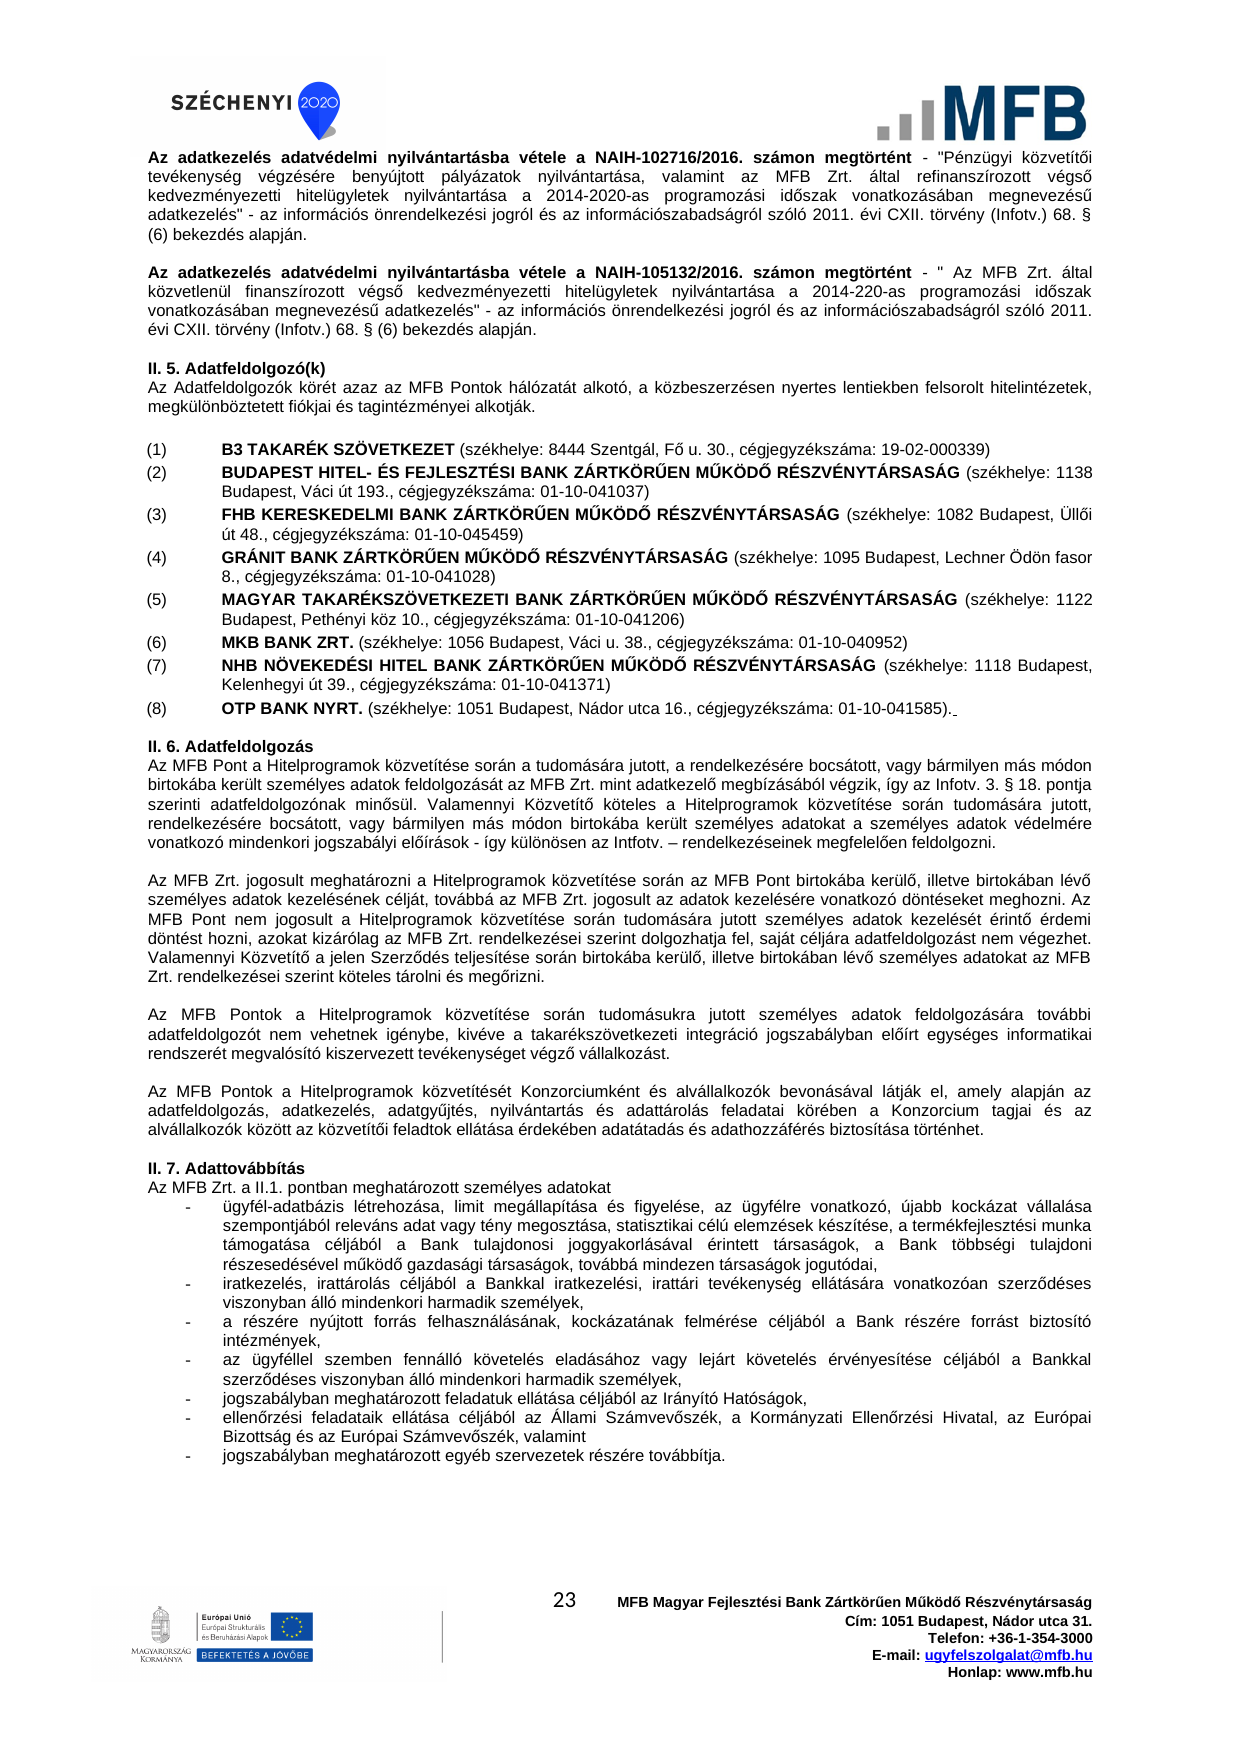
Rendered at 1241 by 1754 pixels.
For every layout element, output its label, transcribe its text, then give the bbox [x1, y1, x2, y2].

list jogszabályban meghatározott feladatuk ellátása céljából az Irányító Hatóságok, [185, 1388, 1093, 1408]
list B3 TAKARÉK SZÖVETKEZET (székhelye: 8444 Szentgál, Fő u. 30., cégjegyzékszáma: 19-02-000339) [146, 439, 1093, 458]
list ügyfél-adatbázis létrehozása, limit megállapítása és figyelése, az ügyfélre vonatkozó, újabb kockázat vállalása szempontjából releváns adat vagy tény megosztása, statisztikai célú elemzések készítése, a termékfejlesztési munka támogatása céljából a Bank tulajdonosi joggyakorlásával érintett társaságok, a Bank többségi tulajdoni részesedésével működő gazdasági társaságok, továbbá mindezen társaságok jogutódai, [185, 1197, 1093, 1273]
list ellenőrzési feladataik ellátása céljából az Állami Számvevőszék, a Kormányzati Ellenőrzési Hivatal, az Európai Bizottság és az Európai Számvevőszék, valamint [185, 1408, 1093, 1446]
list NHB NÖVEKEDÉSI HITEL BANK ZÁRTKÖRŰEN MŰKÖDŐ RÉSZVÉNYTÁRSASÁG (székhelye: 1118 Budapest, Kelenhegyi út 39., cégjegyzékszáma: 01-10-041371) [146, 656, 1093, 694]
text Az adatkezelés adatvédelmi nyilvántartásba vétele a NAIH-102716/2016. számon megtörtént - "Pénzügyi közvetítői tevékenység végzésére benyújtott pályázatok nyilvántartása, valamint az MFB Zrt. által refinanszírozott végső kedvezményezetti hitelügyletek nyilvántartása a 2014-2020-as programozási időszak vonatkozásában megnevezésű adatkezelés" - az információs önrendelkezési jogról és az információszabadságról szóló 2011. évi CXII. törvény (Infotv.) 68. § (6) bekezdés alapján. [148, 148, 1093, 243]
text II. 7. Adattovábbítás [148, 1158, 1093, 1178]
text Az MFB Pontok a Hitelprogramok közvetítése során tudomásukra jutott személyes adatok feldolgozására további adatfeldolgozót nem vehetnek igénybe, kivéve a takarékszövetkezeti integráció jogszabályban előírt egységes informatikai rendszerét megvalósító kiszervezett tevékenységet végző vállalkozást. [148, 1005, 1093, 1063]
picture [870, 80, 1092, 145]
text Az MFB Pontok a Hitelprogramok közvetítését Konzorciumként és alvállalkozók bevonásával látják el, amely alapján az adatfeldolgozás, adatkezelés, adatgyűjtés, nyilvántartás és adattárolás feladatai körében a Konzorcium tagjai és az alvállalkozók között az közvetítői feladtok ellátása érdekében adatátadás és adathozzáférés biztosítása történhet. [148, 1082, 1093, 1139]
text II. 6. Adatfeldolgozás [148, 737, 1093, 756]
list OTP BANK NYRT. (székhelye: 1051 Budapest, Nádor utca 16., cégjegyzékszáma: 01-10-041585). [146, 698, 1093, 718]
picture [91, 1586, 448, 1682]
list iratkezelés, irattárolás céljából a Bankkal iratkezelési, irattári tevékenység ellátására vonatkozóan szerződéses viszonyban álló mindenkori harmadik személyek, [185, 1273, 1093, 1312]
picture [130, 56, 387, 157]
text II. 5. Adatfeldolgozó(k) [148, 358, 1093, 378]
list GRÁNIT BANK ZÁRTKÖRŰEN MŰKÖDŐ RÉSZVÉNYTÁRSASÁG (székhelye: 1095 Budapest, Lechner Ödön fasor 8., cégjegyzékszáma: 01-10-041028) [146, 548, 1093, 586]
text Az MFB Pont a Hitelprogramok közvetítése során a tudomására jutott, a rendelkezésére bocsátott, vagy bármilyen más módon birtokába került személyes adatok feldolgozását az MFB Zrt. mint adatkezelő megbízásából végzik, így az Infotv. 3. § 18. pontja szerinti adatfeldolgozónak minősül. Valamennyi Közvetítő köteles a Hitelprogramok közvetítése során tudomására jutott, rendelkezésére bocsátott, vagy bármilyen más módon birtokába került személyes adatokat a személyes adatok védelmére vonatkozó mindenkori jogszabályi előírások - így különösen az Intfotv. – rendelkezéseinek megfelelően feldolgozni. [148, 756, 1093, 852]
list BUDAPEST HITEL- ÉS FEJLESZTÉSI BANK ZÁRTKÖRŰEN MŰKÖDŐ RÉSZVÉNYTÁRSASÁG (székhelye: , cégjegyzékszáma: 01-10-041037) [146, 463, 1093, 501]
list MAGYAR TAKARÉKSZÖVETKEZETI BANK ZÁRTKÖRŰEN MŰKÖDŐ RÉSZVÉNYTÁRSASÁG (székhelye: 1122 Budapest, Pethényi köz 10., cégjegyzékszáma: 01-10-041206) [146, 590, 1093, 628]
text Az MFB Zrt. jogosult meghatározni a Hitelprogramok közvetítése során az MFB Pont birtokába kerülő, illetve birtokában lévő személyes adatok kezelésének célját, továbbá az MFB Zrt. jogosult az adatok kezelésére vonatkozó döntéseket meghozni. Az MFB Pont nem jogosult a Hitelprogramok közvetítése során tudomására jutott személyes adatok kezelését érintő érdemi döntést hozni, azokat kizárólag az MFB Zrt. rendelkezései szerint dolgozhatja fel, saját céljára adatfeldolgozást nem végezhet. Valamennyi Közvetítő a jelen Szerződés teljesítése során birtokába kerülő, illetve birtokában lévő személyes adatokat az MFB Zrt. rendelkezései szerint köteles tárolni és megőrizni. [148, 871, 1093, 986]
text Az adatkezelés adatvédelmi nyilvántartásba vétele a NAIH-105132/2016. számon megtörtént - " Az MFB Zrt. által közvetlenül finanszírozott végső kedvezményezetti hitelügyletek nyilvántartása a 2014-220-as programozási időszak vonatkozásában megnevezésű adatkezelés" - az információs önrendelkezési jogról és az információszabadságról szóló 2011. évi CXII. törvény (Infotv.) 68. § (6) bekezdés alapján. [148, 263, 1093, 339]
text Az MFB Zrt. a II.1. pontban meghatározott személyes adatokat [148, 1178, 1093, 1197]
list az ügyféllel szemben fennálló követelés eladásához vagy lejárt követelés érvényesítése céljából a Bankkal szerződéses viszonyban álló mindenkori harmadik személyek, [185, 1350, 1093, 1388]
list MKB BANK ZRT. (székhelye: 1056 Budapest, Váci u. 38., cégjegyzékszáma: 01-10-040952) [146, 633, 1093, 652]
text Az Adatfeldolgozók körét azaz az MFB Pontok hálózatát alkotó, a közbeszerzésen nyertes lentiekben felsorolt hitelintézetek, megkülönböztetett fiókjai és tagintézményei alkotják. [148, 378, 1093, 416]
list jogszabályban meghatározott egyéb szervezetek részére továbbítja. [185, 1446, 1093, 1465]
list FHB KERESKEDELMI BANK ZÁRTKÖRŰEN MŰKÖDŐ RÉSZVÉNYTÁRSASÁG (székhelye: 1082 Budapest, Üllői út 48., cégjegyzékszáma: 01-10-045459) [146, 505, 1093, 543]
list a részére nyújtott forrás felhasználásának, kockázatának felmérése céljából a Bank részére forrást biztosító intézmények, [185, 1312, 1093, 1350]
